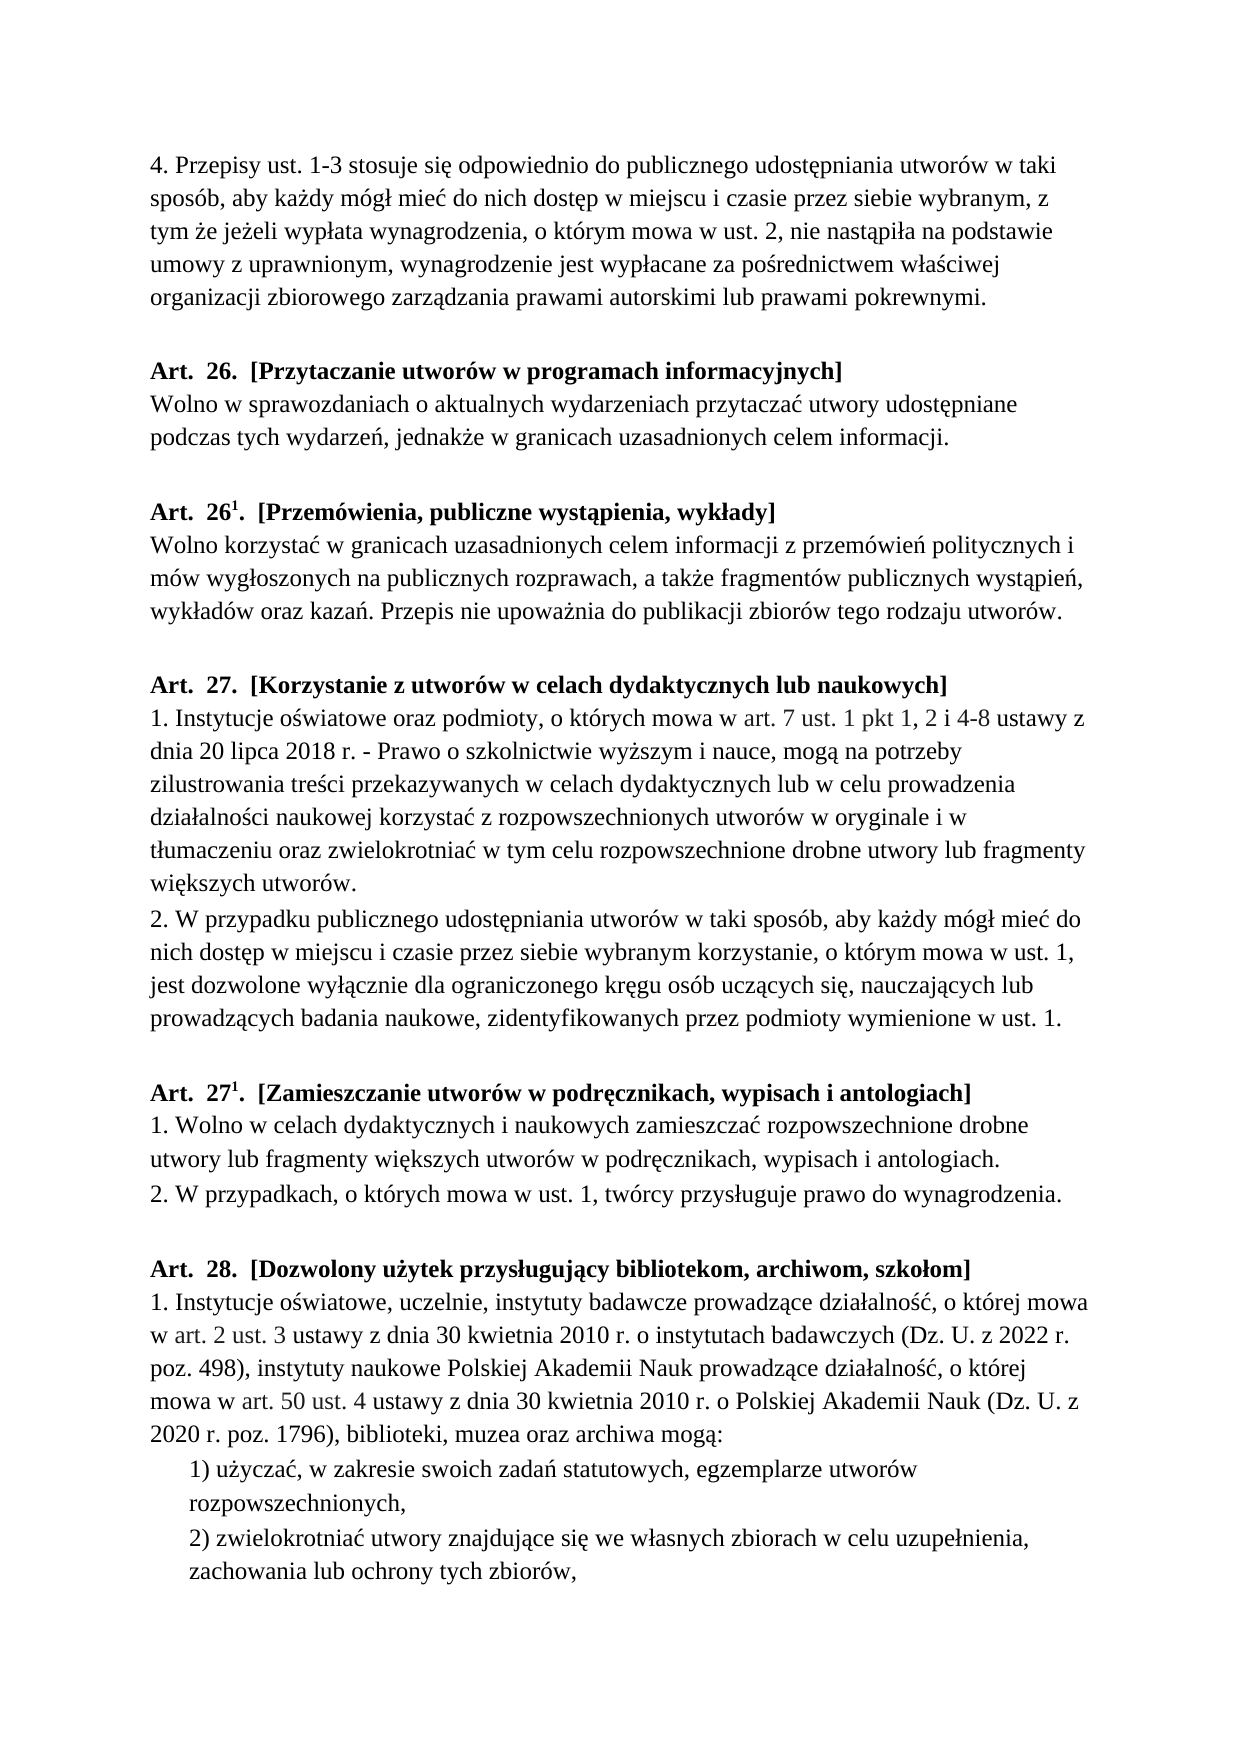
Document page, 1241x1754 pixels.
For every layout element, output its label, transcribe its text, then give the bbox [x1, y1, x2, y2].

text Art. 261. [Przemówienia, publiczne wystąpienia, wykłady] [150, 497, 1090, 526]
text 4. Przepisy ust. 1-3 stosuje się odpowiednio do publicznego udostępniania utworów w taki sposób, aby każdy mógł mieć do nich dostęp w miejscu i czasie przez siebie wybranym, z tym że jeżeli wypłata wynagrodzenia, o którym mowa w ust. 2, nie nastąpiła na podstawie umowy z uprawnionym, wynagrodzenie jest wypłacane za pośrednictwem właściwej organizacji zbiorowego zarządzania prawami autorskimi lub prawami pokrewnymi. [150, 150, 1090, 311]
text 1. Wolno w celach dydaktycznych i naukowych zamieszczać rozpowszechnione drobne utwory lub fragmenty większych utworów w podręcznikach, wypisach i antologiach. [150, 1111, 1090, 1172]
text Wolno korzystać w granicach uzasadnionych celem informacji z przemówień politycznych i mów wygłoszonych na publicznych rozprawach, a także fragmentów publicznych wystąpień, wykładów oraz kazań. Przepis nie upoważnia do publikacji zbiorów tego rodzaju utworów. [150, 530, 1090, 625]
text 2. W przypadku publicznego udostępniania utworów w taki sposób, aby każdy mógł mieć do nich dostęp w miejscu i czasie przez siebie wybranym korzystanie, o którym mowa w ust. 1, jest dozwolone wyłącznie dla ograniczonego kręgu osób uczących się, nauczających lub prowadzących badania naukowe, zidentyfikowanych przez podmioty wymienione w ust. 1. [150, 904, 1090, 1032]
text 2) zwielokrotniać utwory znajdujące się we własnych zbiorach w celu uzupełnienia, zachowania lub ochrony tych zbiorów, [189, 1523, 1090, 1585]
text Art. 271. [Zamieszczanie utworów w podręcznikach, wypisach i antologiach] [150, 1078, 1090, 1106]
text Art. 26. [Przytaczanie utworów w programach informacyjnych] [150, 356, 1090, 385]
text 1) użyczać, w zakresie swoich zadań statutowych, egzemplarze utworów rozpowszechnionych, [189, 1454, 1090, 1516]
text 1. Instytucje oświatowe oraz podmioty, o których mowa w art. 7 ust. 1 pkt 1, 2 i 4-8 ustawy z dnia 20 lipca 2018 r. - Prawo o szkolnictwie wyższym i nauce, mogą na potrzeby zilustrowania treści przekazywanych w celach dydaktycznych lub w celu prowadzenia działalności naukowej korzystać z rozpowszechnionych utworów w oryginale i w tłumaczeniu oraz zwielokrotniać w tym celu rozpowszechnione drobne utwory lub fragmenty większych utworów. [150, 703, 1090, 897]
text Wolno w sprawozdaniach o aktualnych wydarzeniach przytaczać utwory udostępniane podczas tych wydarzeń, jednakże w granicach uzasadnionych celem informacji. [150, 389, 1090, 451]
text 1. Instytucje oświatowe, uczelnie, instytuty badawcze prowadzące działalność, o której mowa w art. 2 ust. 3 ustawy z dnia 30 kwietnia 2010 r. o instytutach badawczych (Dz. U. z 2022 r. poz. 498), instytuty naukowe Polskiej Akademii Nauk prowadzące działalność, o której mowa w art. 50 ust. 4 ustawy z dnia 30 kwietnia 2010 r. o Polskiej Akademii Nauk (Dz. U. z 2020 r. poz. 1796), biblioteki, muzea oraz archiwa mogą: [150, 1287, 1090, 1448]
text Art. 27. [Korzystanie z utworów w celach dydaktycznych lub naukowych] [150, 670, 1090, 699]
text Art. 28. [Dozwolony użytek przysługujący bibliotekom, archiwom, szkołom] [150, 1254, 1090, 1282]
text 2. W przypadkach, o których mowa w ust. 1, twórcy przysługuje prawo do wynagrodzenia. [150, 1179, 1090, 1208]
